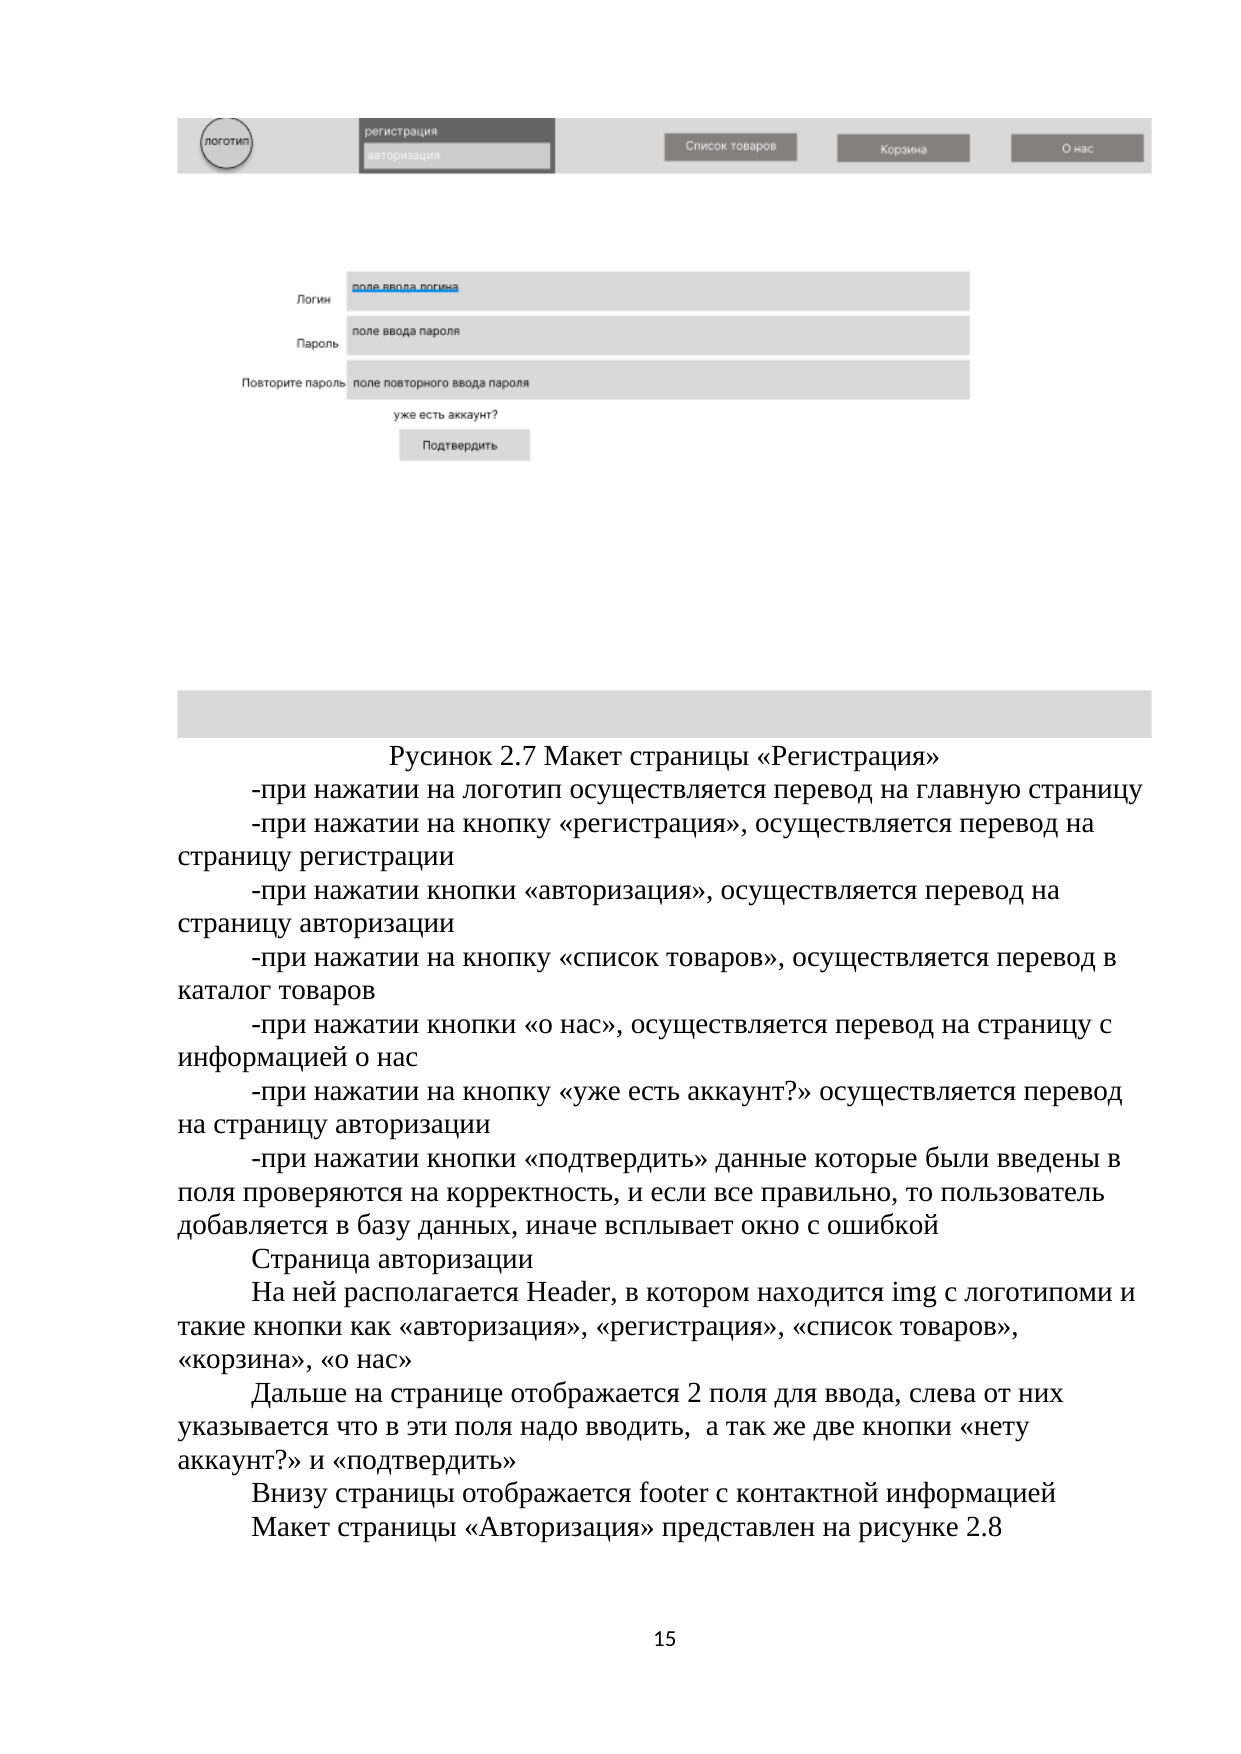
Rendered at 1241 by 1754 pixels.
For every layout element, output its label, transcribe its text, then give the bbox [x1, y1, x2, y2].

text Внизу страницы отображается footer с контактной информацией [177, 1476, 1152, 1509]
text -при нажатии на кнопку «список товаров», осуществляется перевод в каталог товаров [177, 939, 1152, 1006]
text Макет страницы «Авторизация» представлен на рисунке 2.8 [177, 1509, 1152, 1543]
picture [177, 118, 1152, 738]
text -при нажатии на логотип осуществляется перевод на главную страницу [177, 771, 1152, 805]
text -при нажатии на кнопку «уже есть аккаунт?» осуществляется перевод на страницу авторизации [177, 1073, 1152, 1140]
text -при нажатии на кнопку «регистрация», осуществляется перевод на страницу регистрации [177, 805, 1152, 872]
text Русинок 2.7 Макет страницы «Регистрация» [177, 738, 1152, 771]
text -при нажатии кнопки «о нас», осуществляется перевод на страницу с информацией о нас [177, 1006, 1152, 1073]
text Страница авторизации [177, 1241, 1152, 1274]
text Дальше на странице отображается 2 поля для ввода, слева от них указывается что в эти поля надо вводить, а так же две кнопки «нету аккаунт?» и «подтвердить» [177, 1375, 1152, 1476]
text -при нажатии кнопки «подтвердить» данные которые были введены в поля проверяются на корректность, и если все правильно, то пользователь добавляется в базу данных, иначе всплывает окно с ошибкой [177, 1140, 1152, 1241]
text На ней располагается Header, в котором находится img с логотипоми и такие кнопки как «авторизация», «регистрация», «список товаров», «корзина», «о нас» [177, 1274, 1152, 1375]
text -при нажатии кнопки «авторизация», осуществляется перевод на страницу авторизации [177, 872, 1152, 939]
